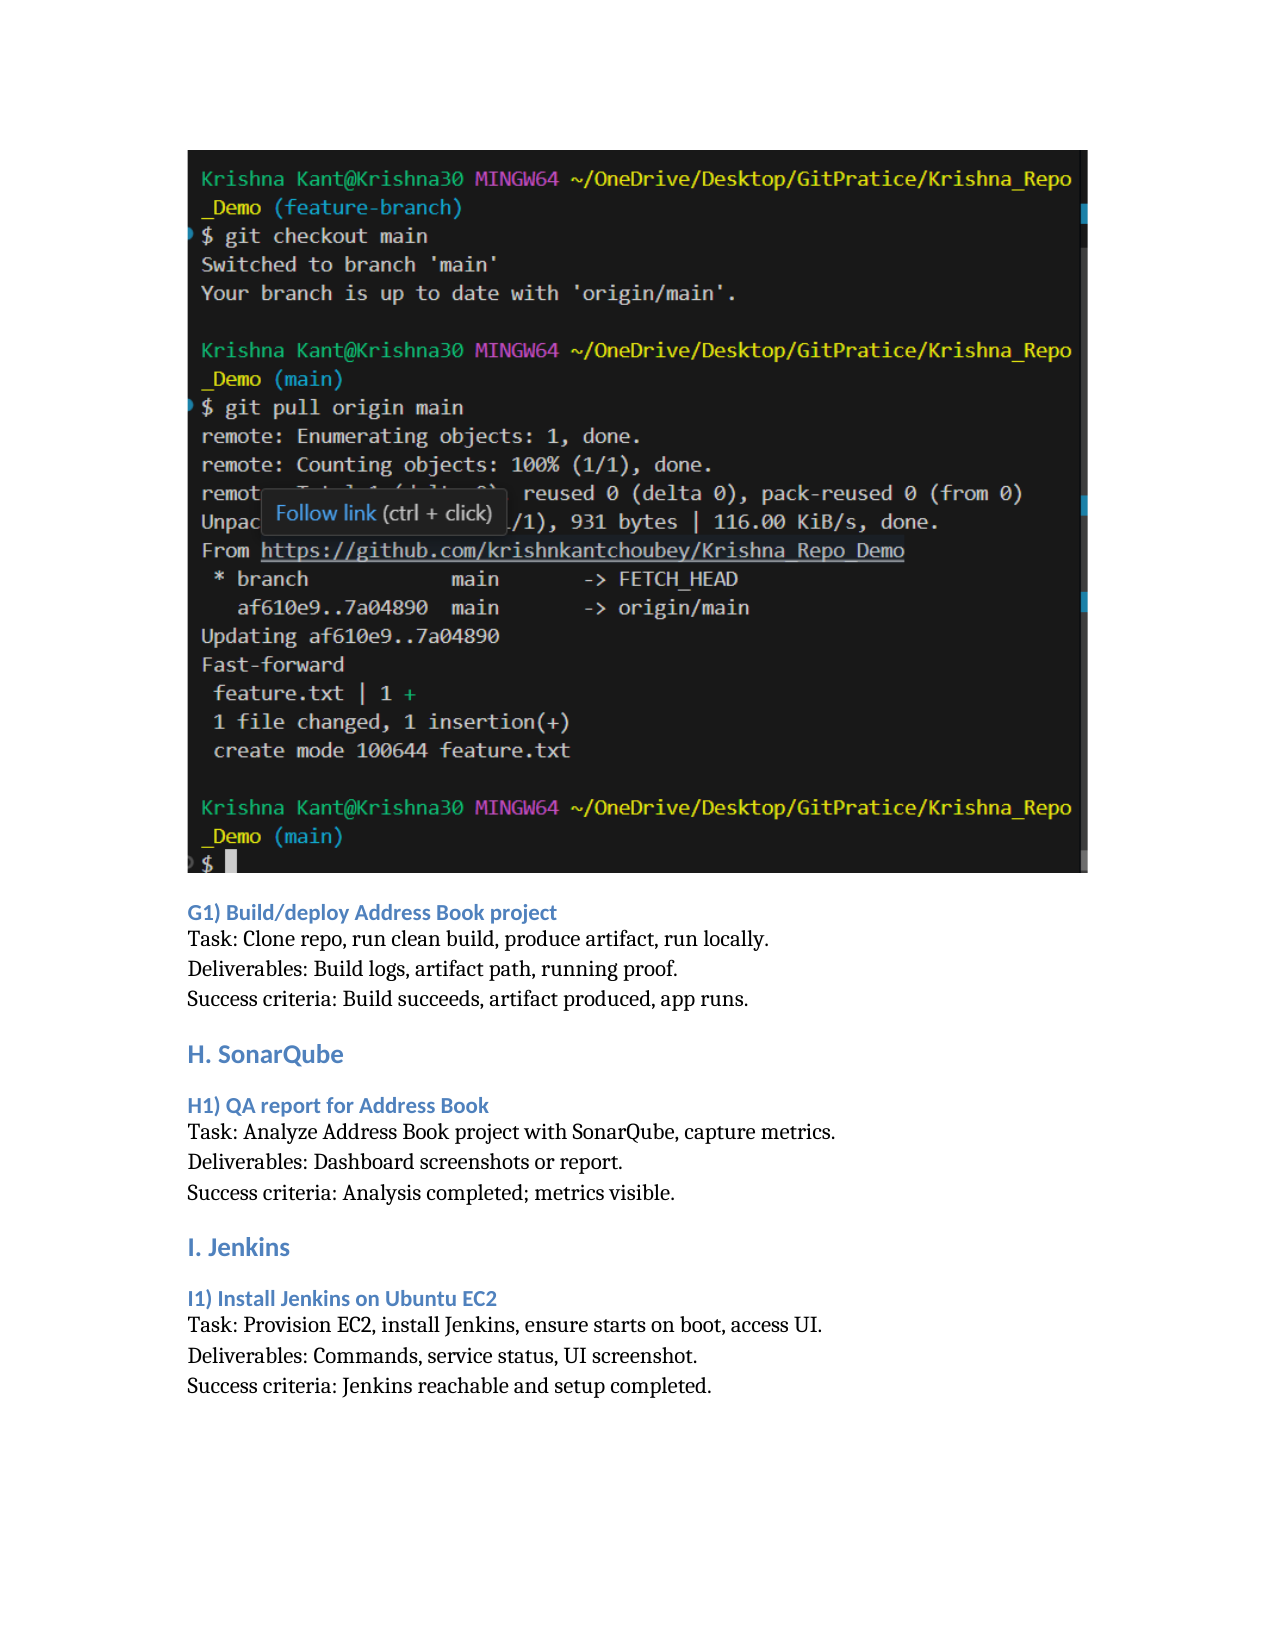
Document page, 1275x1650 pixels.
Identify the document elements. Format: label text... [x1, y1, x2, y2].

subtitle H1) QA report for Address Book [187, 1091, 1087, 1119]
subtitle I. Jenkins [187, 1230, 1087, 1263]
text Task: Provision EC2, install Jenkins, ensure starts on boot, access UI. Deliverables: Commands, service status, UI screenshot. Success criteria: Jenkins reachable and setup completed. [187, 1312, 1087, 1399]
subtitle H. SonarQube [187, 1037, 1087, 1070]
subtitle G1) Build/deploy Address Book project [187, 898, 1087, 926]
text Task: Analyze Address Book project with SonarQube, capture metrics. Deliverables: Dashboard screenshots or report. Success criteria: Analysis completed; metrics visible. [187, 1119, 1087, 1206]
text Task: Clone repo, run clean build, produce artifact, run locally. Deliverables: Build logs, artifact path, running proof. Success criteria: Build succeeds, artifact produced, app runs. [187, 926, 1087, 1012]
picture [187, 150, 1088, 873]
subtitle I1) Install Jenkins on Ubuntu EC2 [187, 1284, 1087, 1312]
